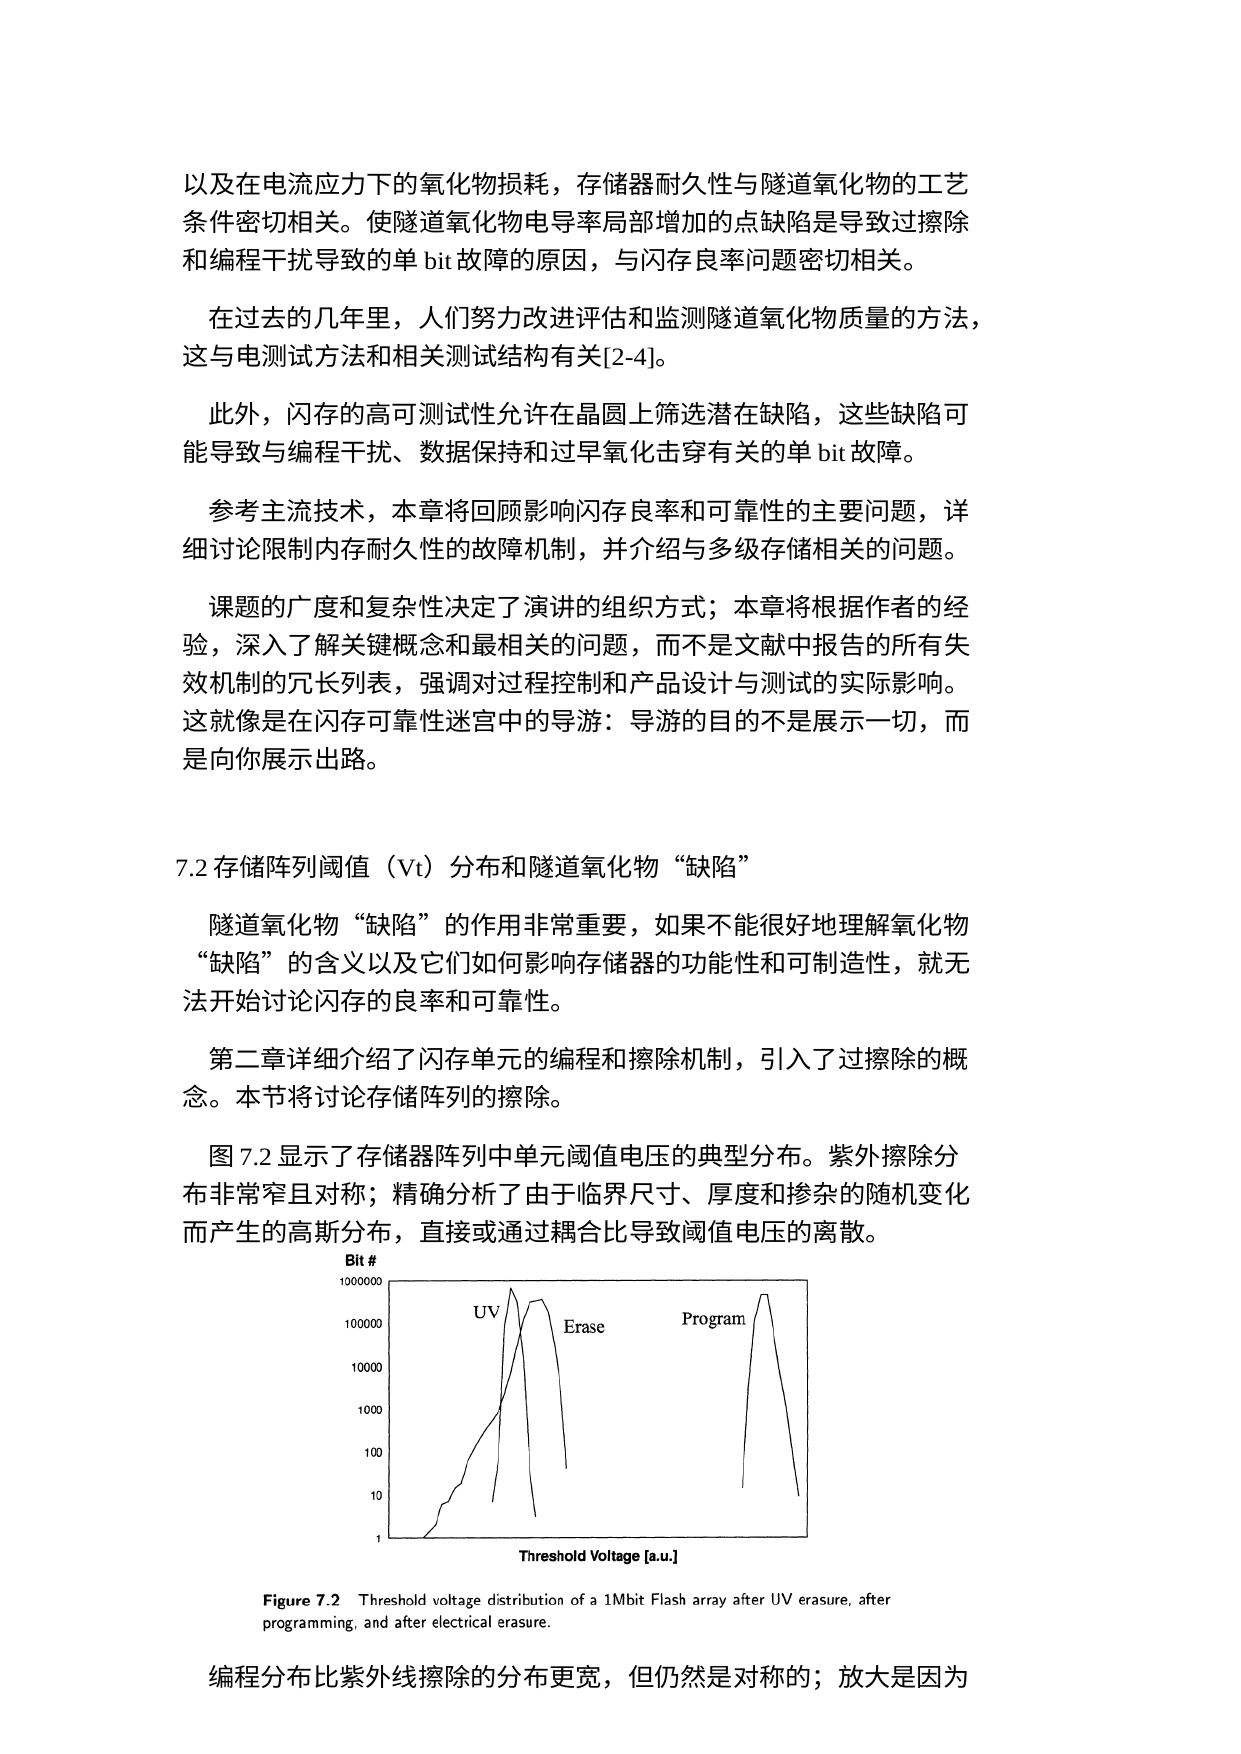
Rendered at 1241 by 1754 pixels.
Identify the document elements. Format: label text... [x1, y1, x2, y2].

text 7.2存储阵列阈值（Vt）分布和隧道氧化物“缺陷” [175, 848, 971, 884]
text 此外，闪存的高可测试性允许在晶圆上筛选潜在缺陷，这些缺陷可能导致与编程干扰、数据保持和过早氧化击穿有关的单bit故障。 [183, 395, 971, 469]
text 隧道氧化物“缺陷”的作用非常重要，如果不能很好地理解氧化物“缺陷”的含义以及它们如何影响存储器的功能性和可制造性，就无法开始讨论闪存的良率和可靠性。 [183, 906, 971, 1018]
text 在过去的几年里，人们努力改进评估和监测隧道氧化物质量的方法，这与电测试方法和相关测试结构有关[2-4]。 [183, 299, 971, 373]
text 图7.2显示了存储器阵列中单元阈值电压的典型分布。紫外擦除分布非常窄且对称；精确分析了由于临界尺寸、厚度和掺杂的随机变化而产生的高斯分布，直接或通过耦合比导致阈值电压的离散。 [183, 1136, 971, 1248]
text 课题的广度和复杂性决定了演讲的组织方式；本章将根据作者的经验，深入了解关键概念和最相关的问题，而不是文献中报告的所有失效机制的冗长列表，强调对过程控制和产品设计与测试的实际影响。这就像是在闪存可靠性迷宫中的导游：导游的目的不是展示一切，而是向你展示出路。 [183, 587, 971, 776]
text 第二章详细介绍了闪存单元的编程和擦除机制，引入了过擦除的概念。本节将讨论存储阵列的擦除。 [183, 1040, 971, 1114]
text 参考主流技术，本章将回顾影响闪存良率和可靠性的主要问题，详细讨论限制内存耐久性的故障机制，并介绍与多级存储相关的问题。 [183, 491, 971, 565]
picture [254, 1250, 896, 1637]
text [183, 164, 971, 277]
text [183, 1657, 971, 1693]
